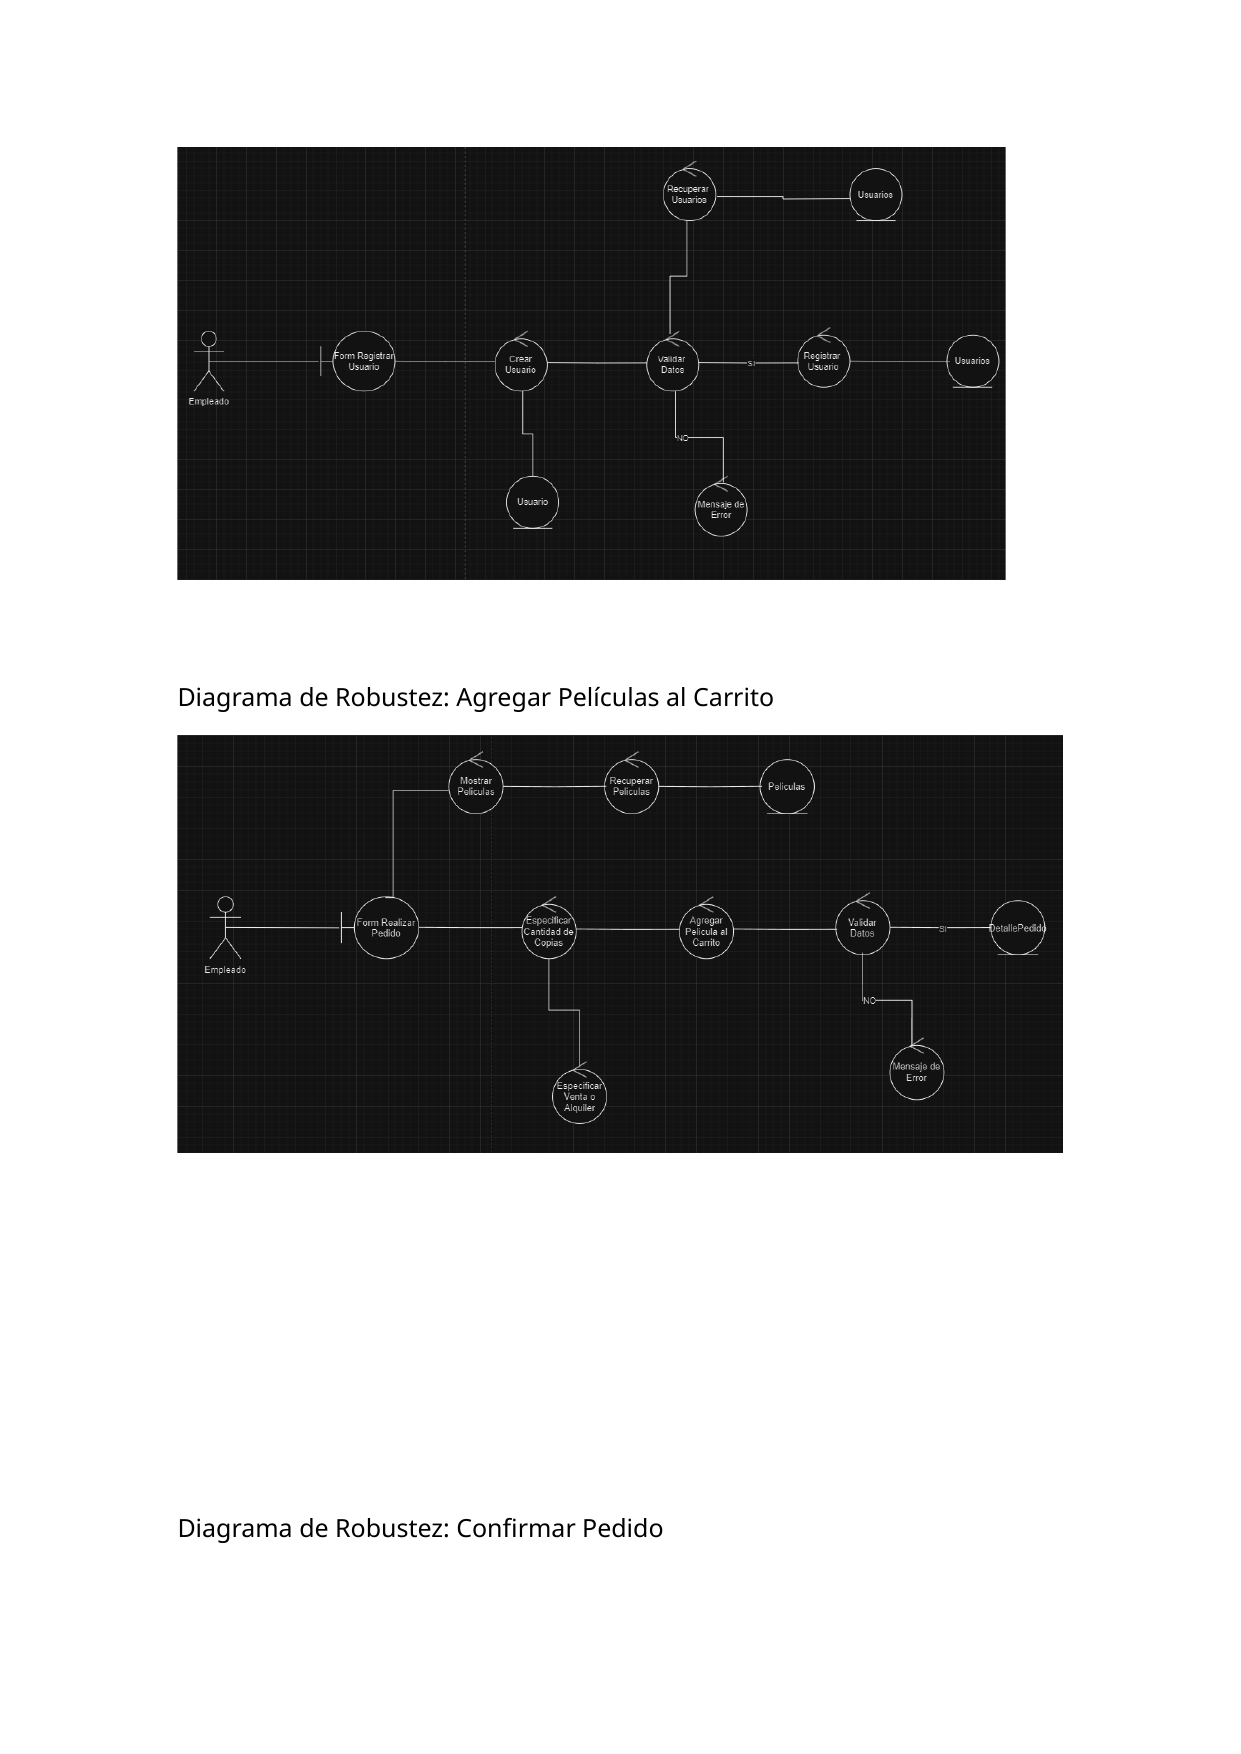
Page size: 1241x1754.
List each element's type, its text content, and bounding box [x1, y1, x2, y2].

text Diagrama de Robustez: Agregar Películas al Carrito [177, 680, 1063, 714]
text Diagrama de Robustez: Confirmar Pedido Diagrama de Robustez: Pagar Pedido 4.1.2 [177, 1153, 1063, 1544]
picture [177, 147, 1006, 580]
picture [177, 735, 1063, 1153]
